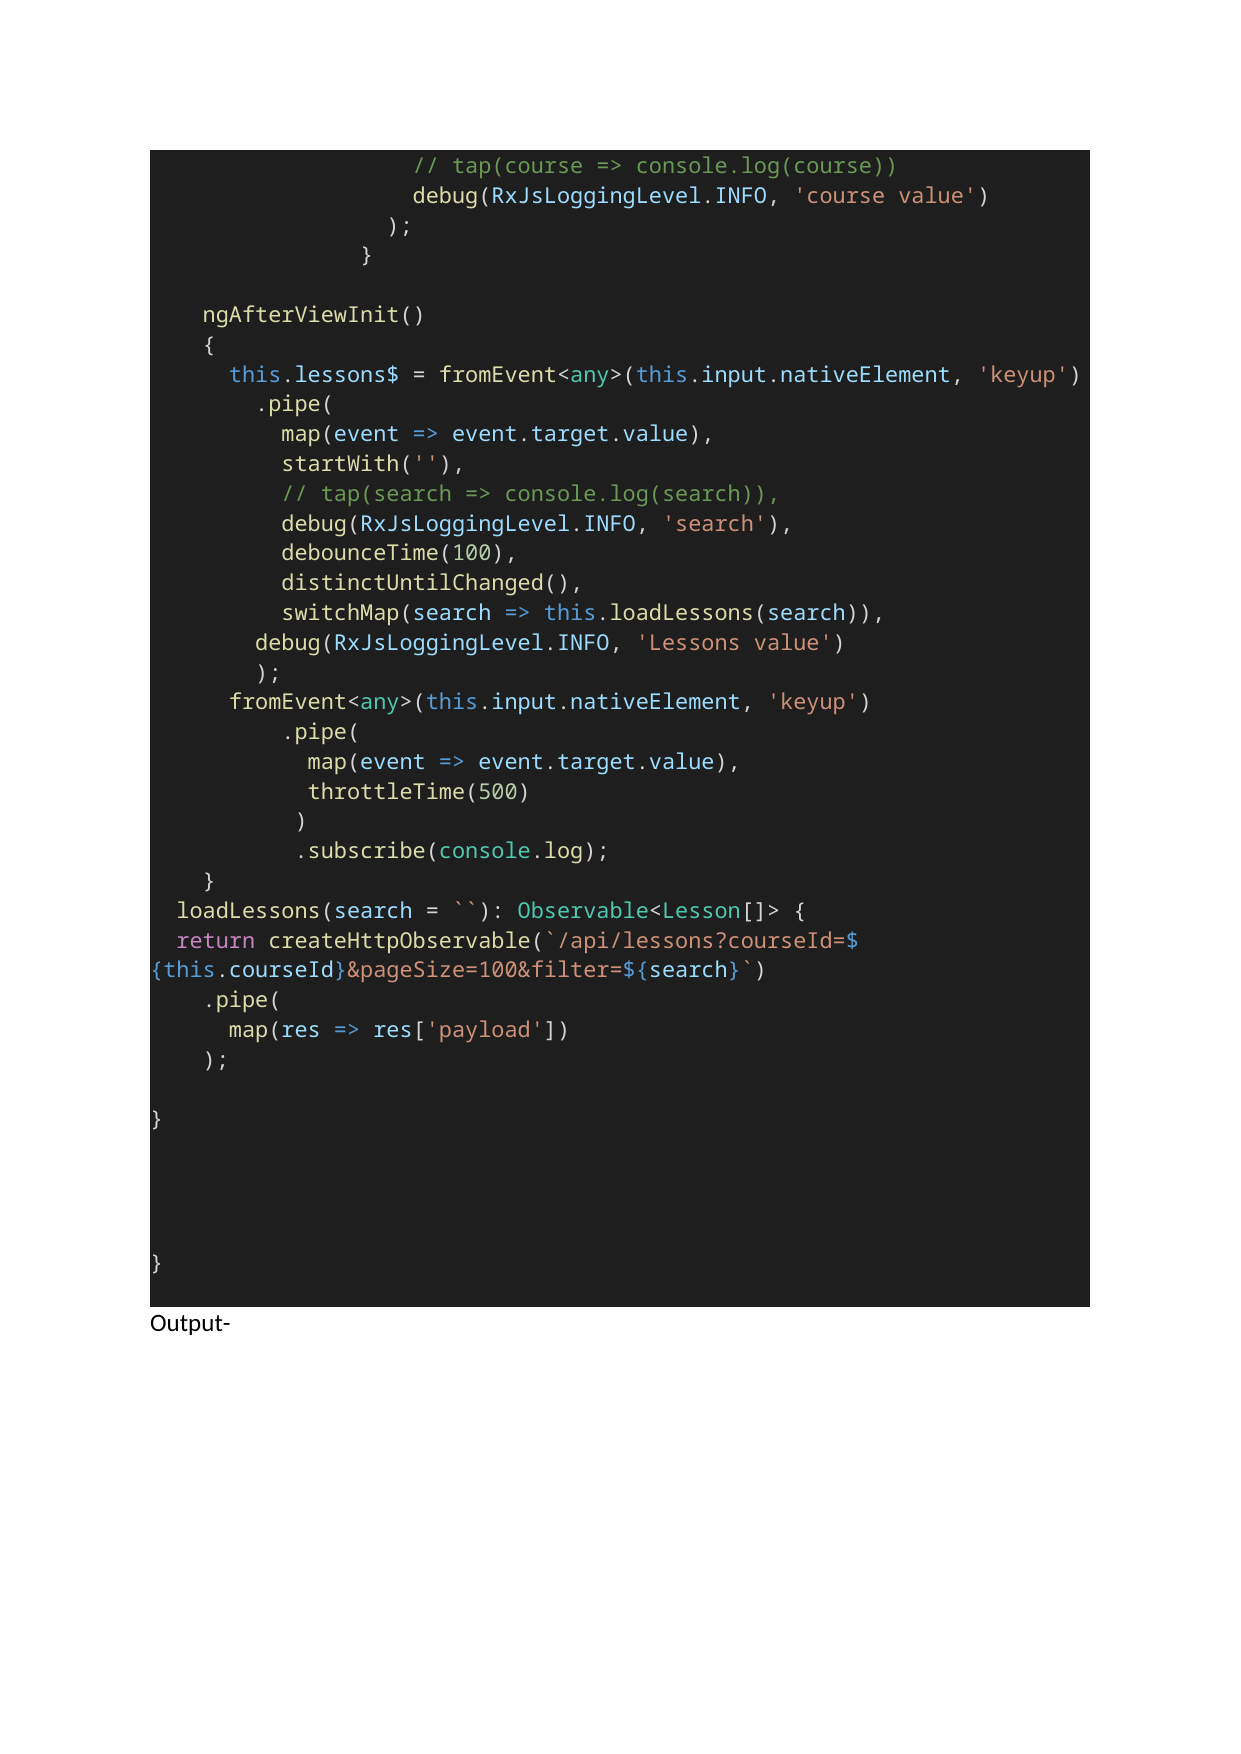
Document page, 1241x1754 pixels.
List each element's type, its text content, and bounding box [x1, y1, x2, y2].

text } [150, 239, 1090, 269]
text map(event => event.target.value), [150, 746, 1090, 776]
text ); [150, 209, 1090, 239]
text distinctUntilChanged(), [150, 567, 1090, 597]
text return createHttpObservable(`/api/lessons?courseId=${this.courseId}&pageSize=100&filter=${search}`) [150, 924, 1090, 984]
text debounceTime(100), [150, 537, 1090, 567]
text .pipe( [150, 388, 1090, 418]
text ); [150, 1044, 1090, 1073]
text loadLessons(search = ``): Observable<Lesson[]> { [150, 895, 1090, 924]
text // tap(course => console.log(course)) [150, 150, 1090, 180]
text // tap(search => console.log(search)), [150, 478, 1090, 507]
text debug(RxJsLoggingLevel.INFO, 'Lessons value') [150, 627, 1090, 656]
text } [150, 1103, 1090, 1133]
text .pipe( [150, 984, 1090, 1014]
text map(res => res['payload']) [150, 1014, 1090, 1044]
text fromEvent<any>(this.input.nativeElement, 'keyup') [150, 686, 1090, 716]
text debug(RxJsLoggingLevel.INFO, 'search'), [150, 507, 1090, 537]
text startWith(''), [150, 448, 1090, 478]
text throttleTime(500) [150, 776, 1090, 805]
text { [150, 329, 1090, 358]
text .subscribe(console.log); [150, 835, 1090, 865]
text ); [150, 656, 1090, 686]
text debug(RxJsLoggingLevel.INFO, 'course value') [150, 180, 1090, 209]
text } [150, 865, 1090, 895]
text Output- [150, 1307, 1090, 1337]
text map(event => event.target.value), [150, 418, 1090, 448]
text } [150, 1247, 1090, 1277]
text .pipe( [150, 716, 1090, 746]
text switchMap(search => this.loadLessons(search)), [150, 597, 1090, 627]
text this.lessons$ = fromEvent<any>(this.input.nativeElement, 'keyup') [150, 358, 1090, 388]
text ngAfterViewInit() [150, 299, 1090, 329]
text ) [150, 805, 1090, 835]
